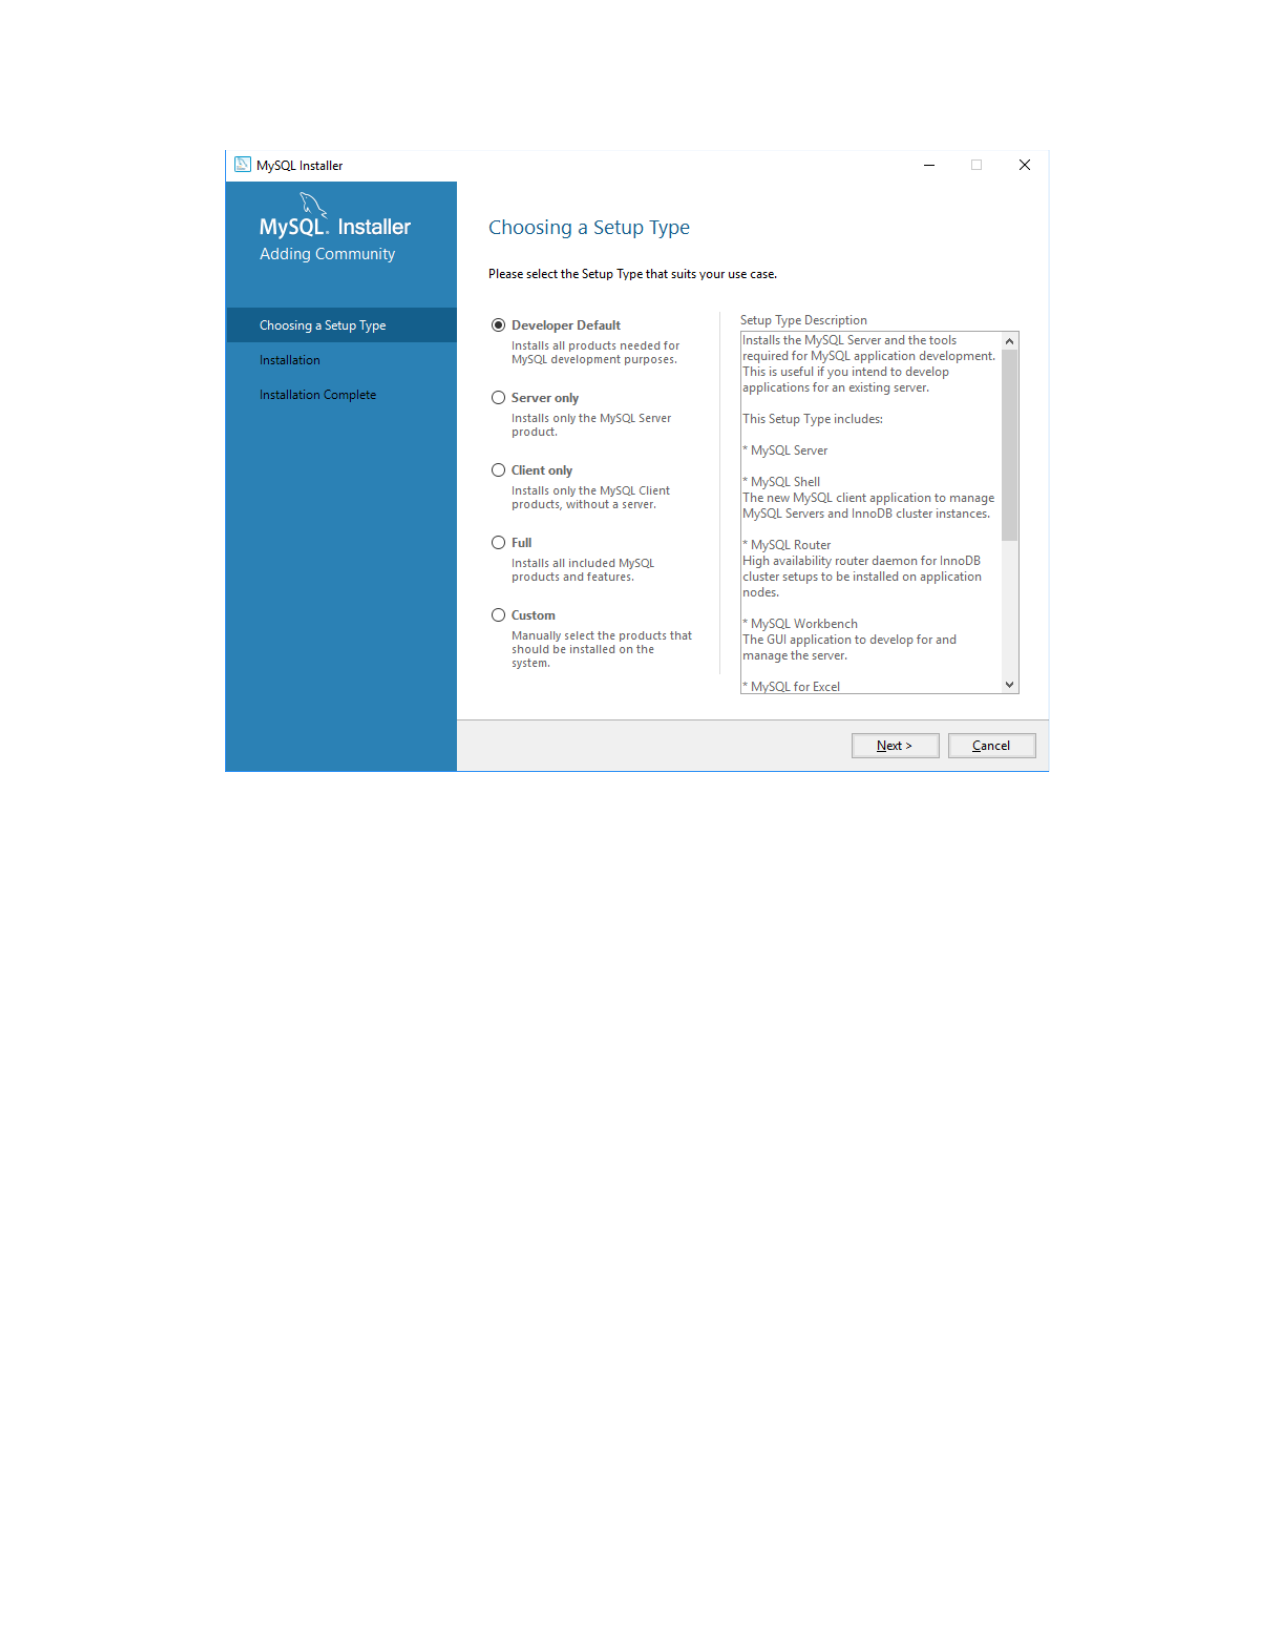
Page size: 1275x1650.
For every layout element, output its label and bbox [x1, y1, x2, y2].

picture [225, 150, 1050, 772]
